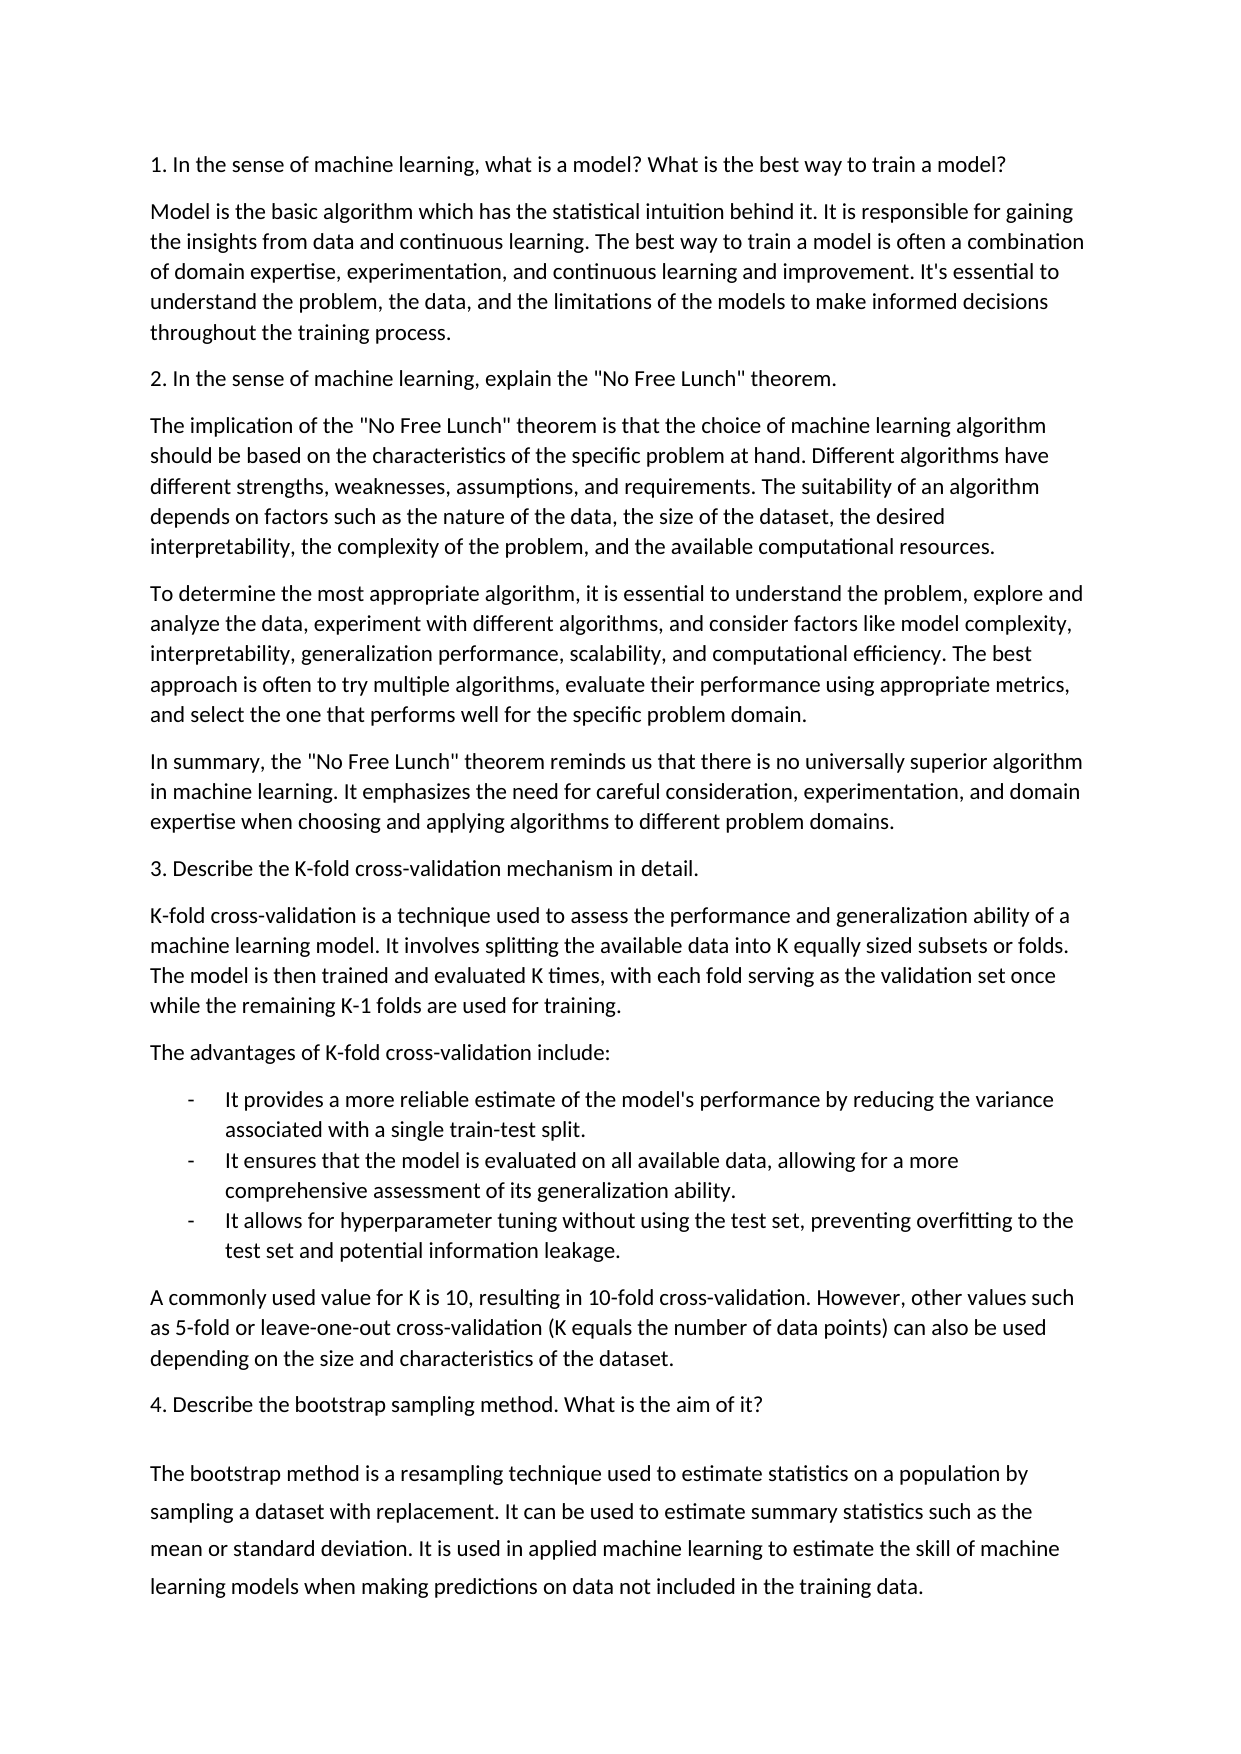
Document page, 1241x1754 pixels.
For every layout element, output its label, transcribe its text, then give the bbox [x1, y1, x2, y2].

text 3. Describe the K-fold cross-validation mechanism in detail. [150, 854, 1090, 882]
text The bootstrap method is a resampling technique used to estimate statistics on a population by sampling a dataset with replacement. It can be used to estimate summary statistics such as the mean or standard deviation. It is used in applied machine learning to estimate the skill of machine learning models when making predictions on data not included in the training data. [150, 1450, 1090, 1600]
list It provides a more reliable estimate of the model's performance by reducing the variance associated with a single train-test split. [187, 1085, 1090, 1144]
text The advantages of K-fold cross-validation include: [150, 1038, 1090, 1067]
text A commonly used value for K is 10, resulting in 10-fold cross-validation. However, other values such as 5-fold or leave-one-out cross-validation (K equals the number of data points) can also be used depending on the size and characteristics of the dataset. [150, 1283, 1090, 1372]
text The implication of the "No Free Lunch" theorem is that the choice of machine learning algorithm should be based on the characteristics of the specific problem at hand. Different algorithms have different strengths, weaknesses, assumptions, and requirements. The suitability of an algorithm depends on factors such as the nature of the data, the size of the dataset, the desired interpretability, the complexity of the problem, and the available computational resources. [150, 411, 1090, 560]
list It allows for hyperparameter tuning without using the test set, preventing overfitting to the test set and potential information leakage. [187, 1206, 1090, 1264]
text To determine the most appropriate algorithm, it is essential to understand the problem, explore and analyze the data, experiment with different algorithms, and consider factors like model complexity, interpretability, generalization performance, scalability, and computational efficiency. The best approach is often to try multiple algorithms, evaluate their performance using appropriate metrics, and select the one that performs well for the specific problem domain. [150, 579, 1090, 728]
text In summary, the "No Free Lunch" theorem reminds us that there is no universally superior algorithm in machine learning. It emphasizes the need for careful consideration, experimentation, and domain expertise when choosing and applying algorithms to different problem domains. [150, 747, 1090, 835]
text K-fold cross-validation is a technique used to assess the performance and generalization ability of a machine learning model. It involves splitting the available data into K equally sized subsets or folds. The model is then trained and evaluated K times, with each fold serving as the validation set once while the remaining K-1 folds are used for training. [150, 901, 1090, 1020]
text 2. In the sense of machine learning, explain the "No Free Lunch" theorem. [150, 364, 1090, 393]
text Model is the basic algorithm which has the statistical intuition behind it. It is responsible for gaining the insights from data and continuous learning. The best way to train a model is often a combination of domain expertise, experimentation, and continuous learning and improvement. It's essential to understand the problem, the data, and the limitations of the models to make informed decisions throughout the training process. [150, 197, 1090, 346]
text 1. In the sense of machine learning, what is a model? What is the best way to train a model? [150, 150, 1090, 178]
list It ensures that the model is evaluated on all available data, allowing for a more comprehensive assessment of its generalization ability. [187, 1146, 1090, 1204]
text 4. Describe the bootstrap sampling method. What is the aim of it? [150, 1391, 1090, 1419]
